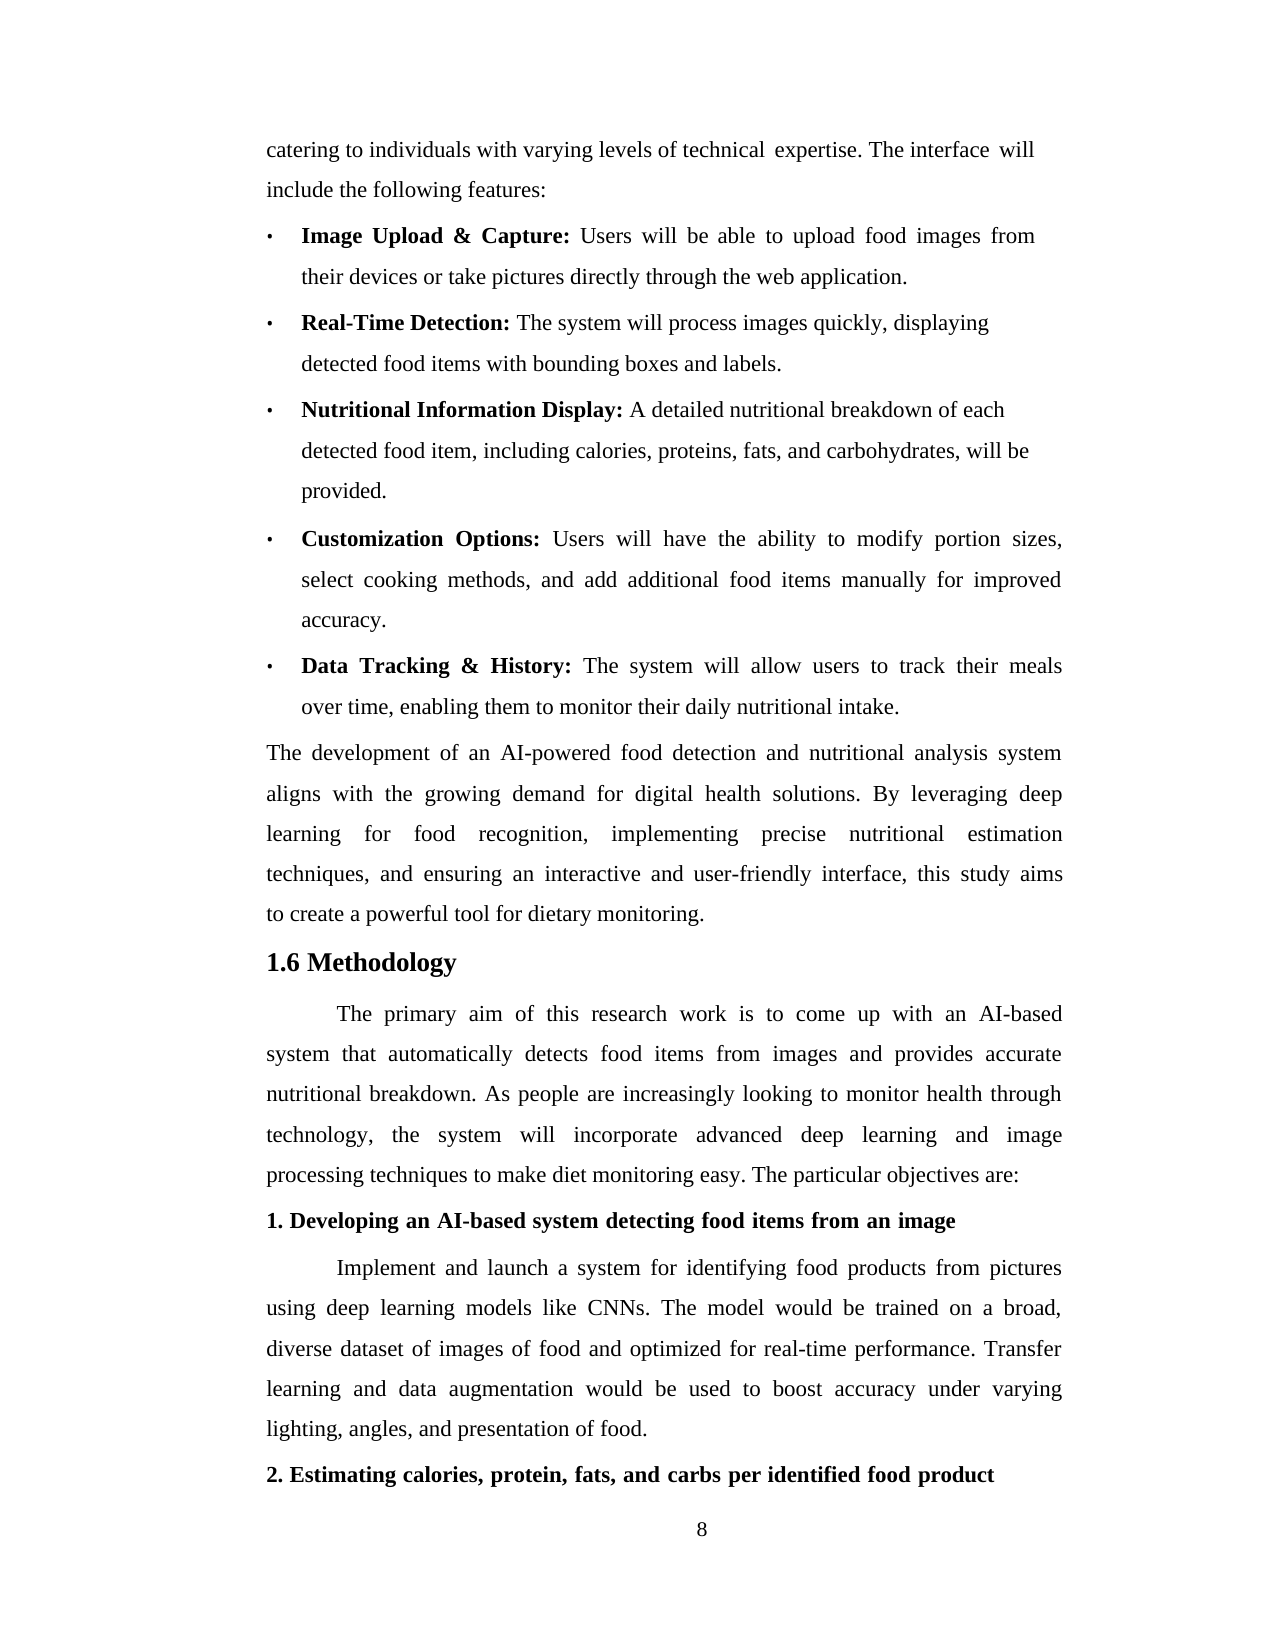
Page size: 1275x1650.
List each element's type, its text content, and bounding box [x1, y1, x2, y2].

subtitle Developing an AI-based system detecting food items from an image [266, 1207, 1237, 1233]
subtitle Methodology [266, 947, 1237, 978]
text The primary aim of this research work is to come up with an AI-based system that automatically detects food items from images and provides accurate nutritional breakdown. As people are increasingly looking to monitor health through technology, the system will incorporate advanced deep learning and image processing techniques to make diet monitoring easy. The particular objectives are: [266, 1000, 1063, 1187]
list Image Upload & Capture: Users will be able to upload food images from their devices or take pictures directly through the web application. [266, 222, 1039, 289]
text The development of an AI-powered food detection and nutritional analysis system aligns with the growing demand for digital health solutions. By leveraging deep learning for food recognition, implementing precise nutritional estimation techniques, and ensuring an interactive and user-friendly interface, this study aims to create a powerful tool for dietary monitoring. [266, 739, 1063, 927]
list Nutritional Information Display: A detailed nutritional breakdown of each detected food item, including calories, proteins, fats, and carbohydrates, will be provided. [266, 396, 1048, 503]
list Real-Time Detection: The system will process images quickly, displaying detected food items with bounding boxes and labels. [266, 309, 1006, 376]
text Implement and launch a system for identifying food products from pictures using deep learning models like CNNs. The model would be trained on a broad, diverse dataset of images of food and optimized for real-time performance. Transfer learning and data augmentation would be used to boost accuracy under varying lighting, angles, and presentation of food. [266, 1254, 1063, 1442]
list Data Tracking & History: The system will allow users to track their meals over time, enabling them to monitor their daily nutritional intake. [266, 652, 1063, 719]
subtitle Estimating calories, protein, fats, and carbs per identified food product [266, 1461, 1237, 1488]
list Customization Options: Users will have the ability to modify portion sizes, select cooking methods, and add additional food items manually for improved accuracy. [266, 525, 1063, 632]
text catering to individuals with varying levels of technical expertise. The interface will include the following features: [266, 136, 1077, 202]
